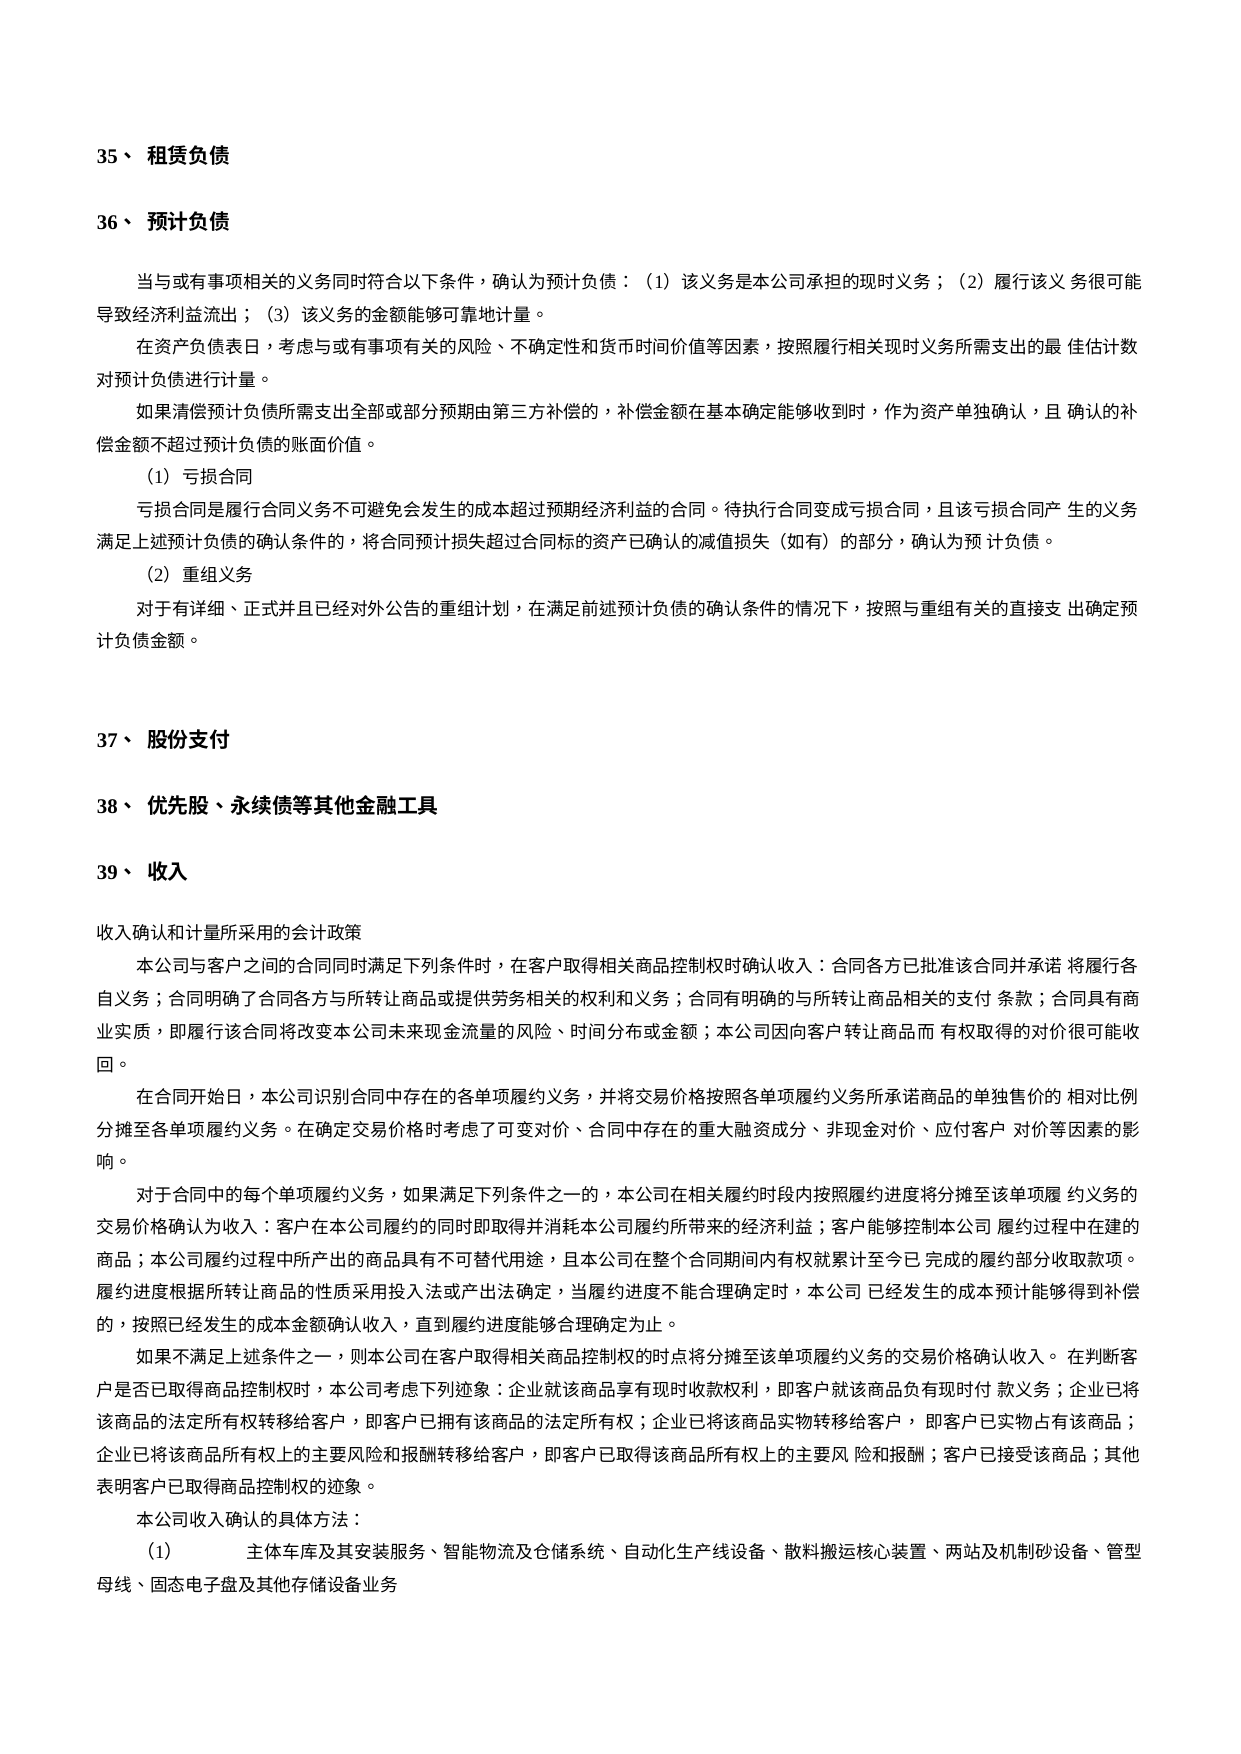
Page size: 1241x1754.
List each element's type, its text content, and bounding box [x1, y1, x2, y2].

subtitle 37、 股份支付 [97, 725, 1142, 754]
text 本公司与客户之间的合同同时满足下列条件时，在客户取得相关商品控制权时确认收入：合同各方已批准该合同并承诺 将履行各自义务；合同明确了合同各方与所转让商品或提供劳务相关的权利和义务；合同有明确的与所转让商品相关的支付 条款；合同具有商业实质，即履行该合同将改变本公司未来现金流量的风险、时间分布或金额；本公司因向客户转让商品而 有权取得的对价很可能收回。 [97, 946, 1142, 1078]
text （1） 主体车库及其安装服务、智能物流及仓储系统、自动化生产线设备、散料搬运核心装置、两站及机制砂设备、管型 母线、固态电子盘及其他存储设备业务 [97, 1533, 1142, 1598]
text 对于有详细、正式并且已经对外公告的重组计划，在满足前述预计负债的确认条件的情况下，按照与重组有关的直接支 出确定预计负债金额。 [97, 588, 1142, 654]
text 亏损合同是履行合同义务不可避免会发生的成本超过预期经济利益的合同。待执行合同变成亏损合同，且该亏损合同产 生的义务满足上述预计负债的确认条件的，将合同预计损失超过合同标的资产已确认的减值损失（如有）的部分，确认为预 计负债。 [97, 491, 1142, 556]
text 在资产负债表日，考虑与或有事项有关的风险、不确定性和货币时间价值等因素，按照履行相关现时义务所需支出的最 佳估计数对预计负债进行计量。 [97, 328, 1142, 393]
text 如果不满足上述条件之一，则本公司在客户取得相关商品控制权的时点将分摊至该单项履约义务的交易价格确认收入。 在判断客户是否已取得商品控制权时，本公司考虑下列迹象：企业就该商品享有现时收款权利，即客户就该商品负有现时付 款义务；企业已将该商品的法定所有权转移给客户，即客户已拥有该商品的法定所有权；企业已将该商品实物转移给客户， 即客户已实物占有该商品；企业已将该商品所有权上的主要风险和报酬转移给客户，即客户已取得该商品所有权上的主要风 险和报酬；客户已接受该商品；其他表明客户已取得商品控制权的迹象。 [97, 1338, 1142, 1500]
subtitle 35、 租赁负债 [97, 142, 1142, 170]
text 本公司收入确认的具体方法： [97, 1500, 1142, 1533]
text 在合同开始日，本公司识别合同中存在的各单项履约义务，并将交易价格按照各单项履约义务所承诺商品的单独售价的 相对比例分摊至各单项履约义务。在确定交易价格时考虑了可变对价、合同中存在的重大融资成分、非现金对价、应付客户 对价等因素的影响。 [97, 1078, 1142, 1175]
text 收入确认和计量所采用的会计政策 [97, 913, 1142, 946]
text （2） 重组义务 [97, 556, 1142, 588]
subtitle 39、 收入 [97, 857, 1142, 886]
subtitle 36、 预计负债 [97, 207, 1142, 236]
text 如果清偿预计负债所需支出全部或部分预期由第三方补偿的，补偿金额在基本确定能够收到时，作为资产单独确认，且 确认的补偿金额不超过预计负债的账面价值。 [97, 393, 1142, 458]
subtitle 38、 优先股、永续债等其他金融工具 [97, 791, 1142, 820]
text （1） 亏损合同 [97, 458, 1142, 491]
text 对于合同中的每个单项履约义务，如果满足下列条件之一的，本公司在相关履约时段内按照履约进度将分摊至该单项履 约义务的交易价格确认为收入：客户在本公司履约的同时即取得并消耗本公司履约所带来的经济利益；客户能够控制本公司 履约过程中在建的商品；本公司履约过程中所产出的商品具有不可替代用途，且本公司在整个合同期间内有权就累计至今已 完成的履约部分收取款项。履约进度根据所转让商品的性质采用投入法或产出法确定，当履约进度不能合理确定时，本公司 已经发生的成本预计能够得到补偿的，按照已经发生的成本金额确认收入，直到履约进度能够合理确定为止。 [97, 1175, 1142, 1338]
text 当与或有事项相关的义务同时符合以下条件，确认为预计负债：（1）该义务是本公司承担的现时义务；（2）履行该义 务很可能导致经济利益流出；（3）该义务的金额能够可靠地计量。 [97, 263, 1142, 328]
